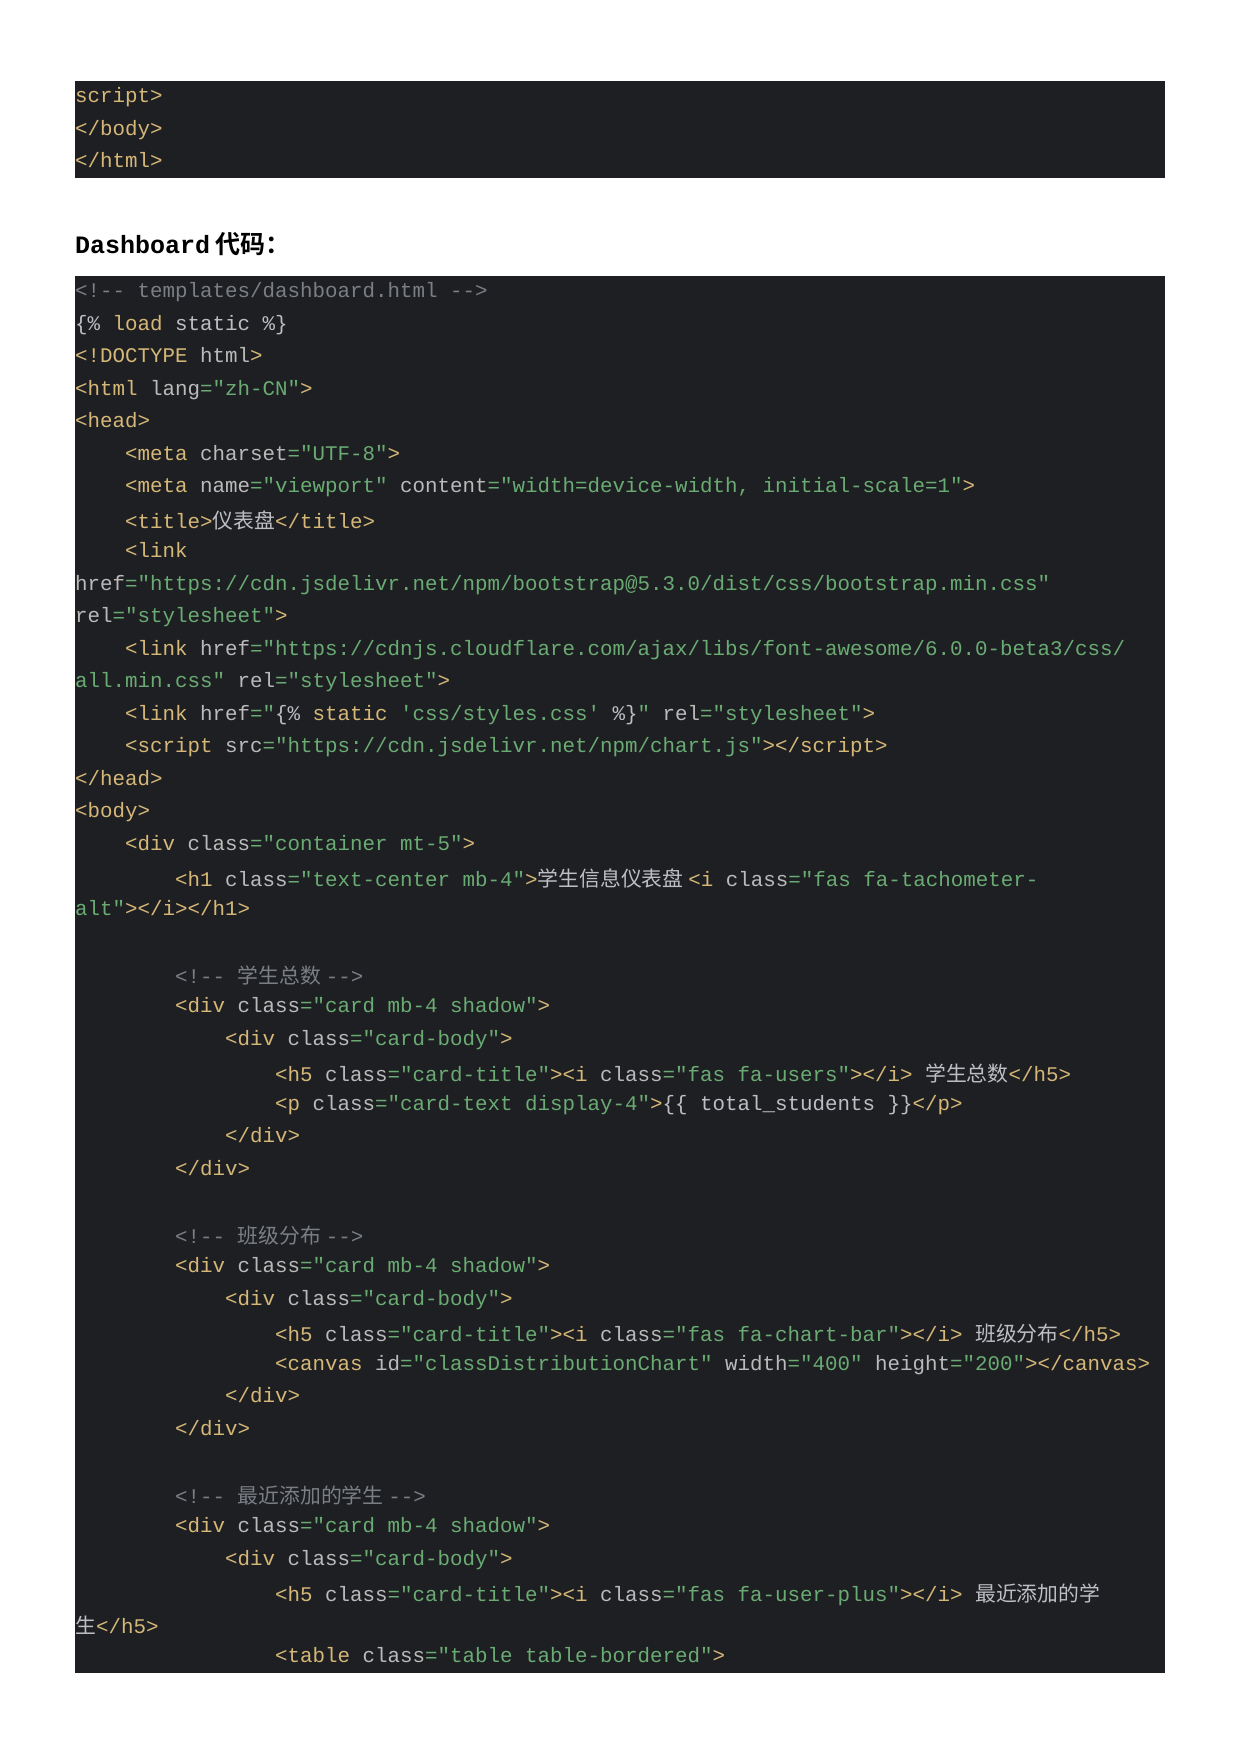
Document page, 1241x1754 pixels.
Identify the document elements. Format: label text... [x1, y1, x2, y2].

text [75, 276, 1165, 1673]
text Dashboard代码： [75, 211, 1165, 276]
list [75, 81, 1165, 178]
